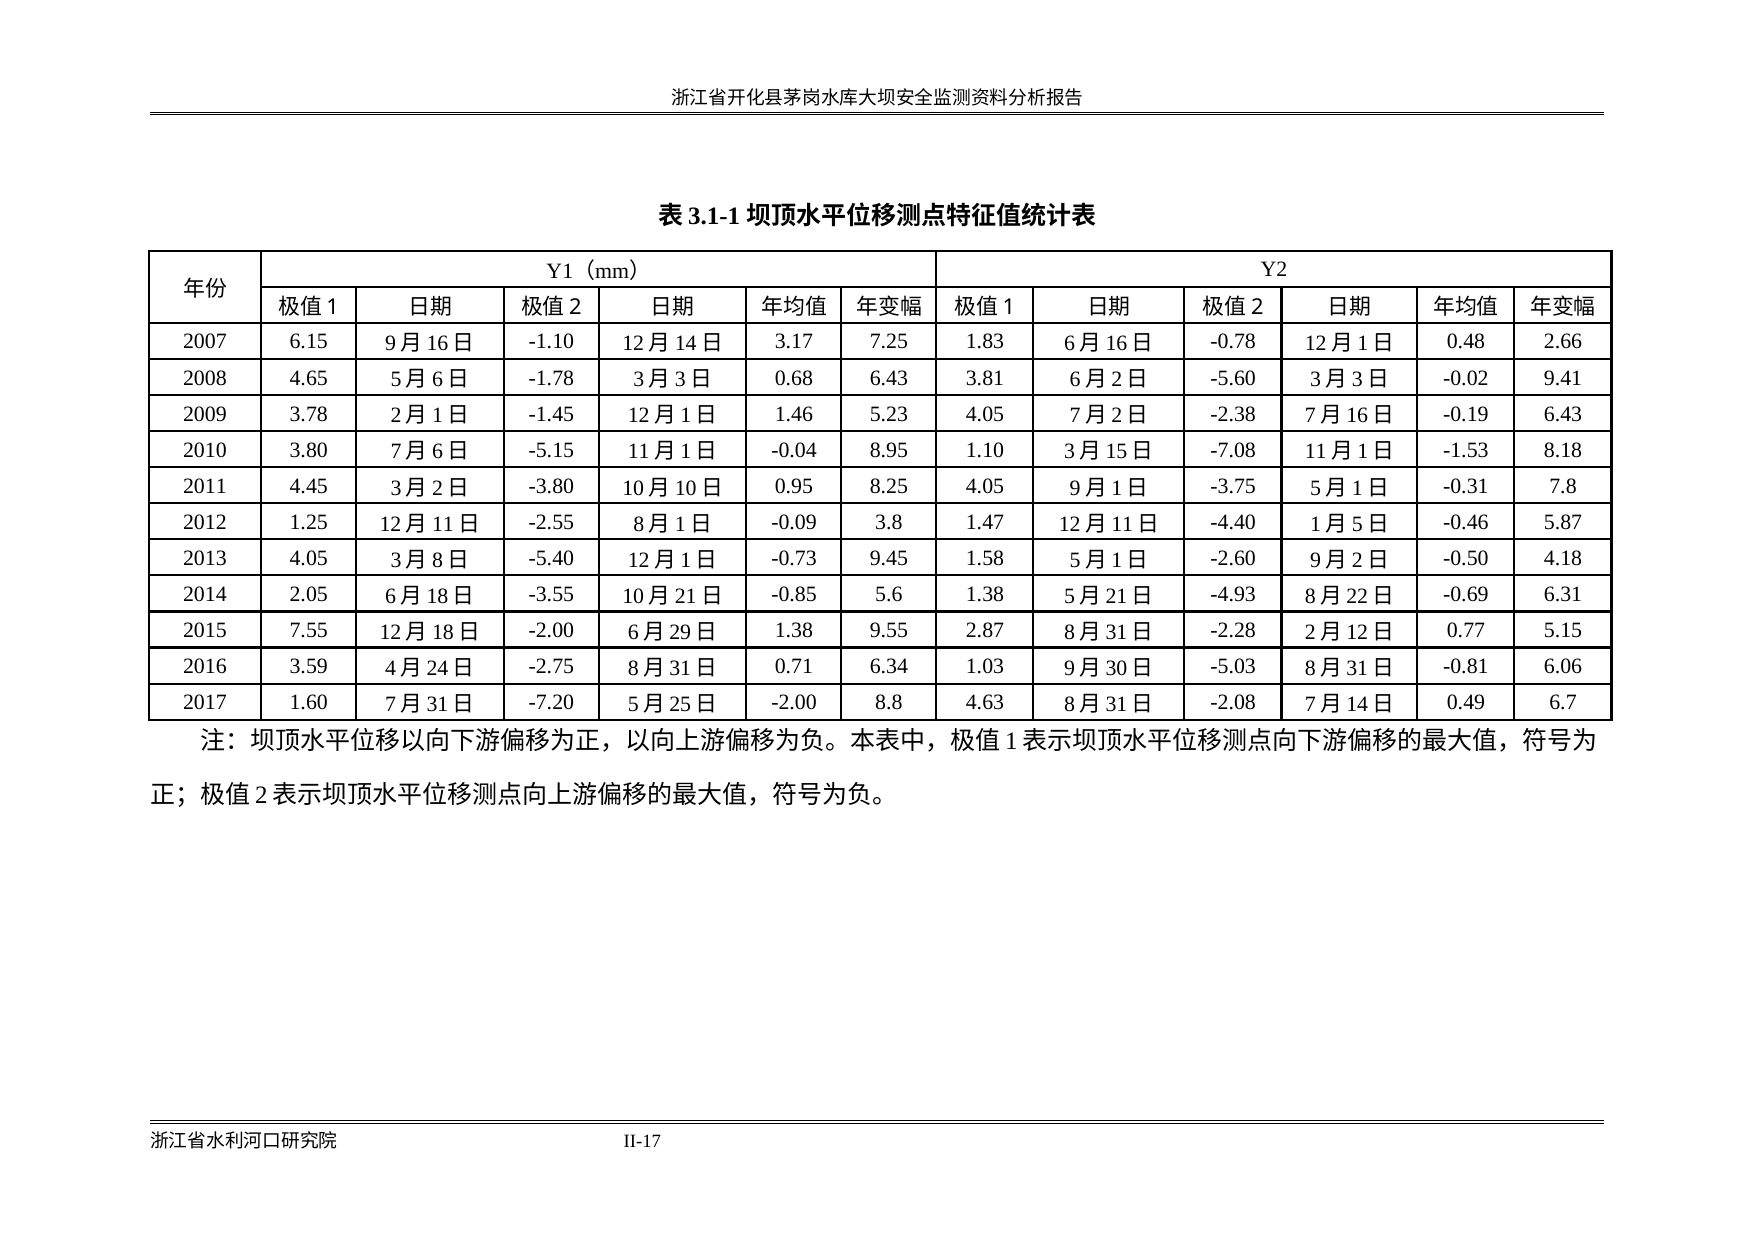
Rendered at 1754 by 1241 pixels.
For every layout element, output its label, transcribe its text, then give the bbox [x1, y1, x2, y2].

table_cell 2017 [150, 685, 260, 718]
table_cell 7月14日 [1283, 685, 1416, 718]
table_cell 5.87 [1515, 504, 1610, 538]
table_cell -2.55 [505, 504, 598, 538]
table_cell 5月21日 [1034, 576, 1183, 610]
table_cell 0.68 [747, 360, 840, 394]
table_cell 极值1 [937, 288, 1032, 322]
table_cell 1月5日 [1283, 504, 1416, 538]
table_cell 5月6日 [357, 360, 503, 394]
table_cell 5.15 [1515, 613, 1610, 646]
table_cell 2.05 [262, 576, 355, 610]
table_cell 10月21日 [600, 576, 745, 610]
table_cell 年变幅 [1515, 288, 1610, 322]
table_cell -5.15 [505, 432, 598, 466]
table_cell -4.93 [1185, 576, 1280, 610]
table_cell -2.60 [1185, 540, 1280, 574]
table_cell -7.20 [505, 685, 598, 718]
table_cell 5月25日 [600, 685, 745, 718]
table_cell 日期 [1034, 288, 1183, 322]
table_cell -2.75 [505, 649, 598, 682]
table_cell 2008 [150, 360, 260, 394]
table_cell 0.49 [1418, 685, 1513, 718]
table_cell -2.00 [747, 685, 840, 718]
table_cell 1.83 [937, 324, 1032, 358]
table_header Y2 [937, 252, 1610, 286]
table_cell 12月18日 [357, 613, 503, 646]
table_cell 2014 [150, 576, 260, 610]
table_cell 日期 [600, 288, 745, 322]
table_cell -0.04 [747, 432, 840, 466]
table_header Y1（mm） [262, 252, 935, 286]
table_cell 3月15日 [1034, 432, 1183, 466]
table_cell 12月1日 [1283, 324, 1416, 358]
table_cell -1.53 [1418, 432, 1513, 466]
table_cell 3.80 [262, 432, 355, 466]
table_cell 7月6日 [357, 432, 503, 466]
table_cell 12月11日 [1034, 504, 1183, 538]
table_cell 4.18 [1515, 540, 1610, 574]
table_cell 11月1日 [600, 432, 745, 466]
table_cell 7月2日 [1034, 396, 1183, 430]
table_cell 6.06 [1515, 649, 1610, 682]
table_cell -0.78 [1185, 324, 1280, 358]
table_cell 8月31日 [1034, 685, 1183, 718]
table_cell 6月16日 [1034, 324, 1183, 358]
table_cell 1.47 [937, 504, 1032, 538]
table_cell -2.38 [1185, 396, 1280, 430]
table_cell 9月1日 [1034, 468, 1183, 502]
table_cell 11月1日 [1283, 432, 1416, 466]
table_cell -5.60 [1185, 360, 1280, 394]
table_cell -4.40 [1185, 504, 1280, 538]
table_cell -1.78 [505, 360, 598, 394]
table_cell 3.8 [842, 504, 935, 538]
table_cell 6月18日 [357, 576, 503, 610]
table_cell 1.58 [937, 540, 1032, 574]
table_cell -0.09 [747, 504, 840, 538]
table_cell 日期 [357, 288, 503, 322]
table_cell 7.8 [1515, 468, 1610, 502]
table_cell 6.31 [1515, 576, 1610, 610]
table_cell 6.7 [1515, 685, 1610, 718]
table_cell 年均值 [747, 288, 840, 322]
table_cell -3.75 [1185, 468, 1280, 502]
table_cell 7月31日 [357, 685, 503, 718]
table_cell 极值1 [262, 288, 355, 322]
table_cell 6.43 [842, 360, 935, 394]
table_cell 0.77 [1418, 613, 1513, 646]
table_cell -0.50 [1418, 540, 1513, 574]
table_cell 极值2 [505, 288, 598, 322]
table_cell 8月31日 [1034, 613, 1183, 646]
table_cell 0.95 [747, 468, 840, 502]
table_cell 3.59 [262, 649, 355, 682]
table_cell -3.55 [505, 576, 598, 610]
table_cell 4.05 [262, 540, 355, 574]
table_cell 日期 [1283, 288, 1416, 322]
table_cell 9.45 [842, 540, 935, 574]
table_cell 8.25 [842, 468, 935, 502]
table_cell -5.40 [505, 540, 598, 574]
table_cell 3.81 [937, 360, 1032, 394]
table_header 年份 [150, 252, 260, 322]
table_cell 3月3日 [1283, 360, 1416, 394]
table_cell 8.8 [842, 685, 935, 718]
table_cell -7.08 [1185, 432, 1280, 466]
table_cell 6.43 [1515, 396, 1610, 430]
table_cell -0.02 [1418, 360, 1513, 394]
table_cell 1.25 [262, 504, 355, 538]
table_cell 2.66 [1515, 324, 1610, 358]
table_cell 9月30日 [1034, 649, 1183, 682]
table_cell 2015 [150, 613, 260, 646]
table_cell 7.55 [262, 613, 355, 646]
table_cell 8月22日 [1283, 576, 1416, 610]
table_cell 12月11日 [357, 504, 503, 538]
table_cell 4.65 [262, 360, 355, 394]
table_cell 年均值 [1418, 288, 1513, 322]
table_cell 3月3日 [600, 360, 745, 394]
table_cell -2.28 [1185, 613, 1280, 646]
table_cell 8.18 [1515, 432, 1610, 466]
table_cell 2010 [150, 432, 260, 466]
table_cell -0.73 [747, 540, 840, 574]
table_cell -0.85 [747, 576, 840, 610]
table_cell 6.15 [262, 324, 355, 358]
table_cell 2.87 [937, 613, 1032, 646]
table_cell 6月29日 [600, 613, 745, 646]
table_cell 3月8日 [357, 540, 503, 574]
table_cell 9.55 [842, 613, 935, 646]
table_cell 3.78 [262, 396, 355, 430]
table_cell 7月16日 [1283, 396, 1416, 430]
table_cell -0.69 [1418, 576, 1513, 610]
table_cell 年变幅 [842, 288, 935, 322]
table_cell 8月1日 [600, 504, 745, 538]
table_cell 12月1日 [600, 396, 745, 430]
table_cell -0.46 [1418, 504, 1513, 538]
table_cell 1.10 [937, 432, 1032, 466]
table_cell 4.05 [937, 396, 1032, 430]
table_cell 2013 [150, 540, 260, 574]
table_cell 6.34 [842, 649, 935, 682]
table_cell 1.38 [747, 613, 840, 646]
table_cell 2月12日 [1283, 613, 1416, 646]
table_cell 9.41 [1515, 360, 1610, 394]
table_cell 9月16日 [357, 324, 503, 358]
table_cell 12月1日 [600, 540, 745, 574]
table_cell 4.05 [937, 468, 1032, 502]
table_cell 12月14日 [600, 324, 745, 358]
table_cell 8月31日 [1283, 649, 1416, 682]
table_cell 2月1日 [357, 396, 503, 430]
table_cell 5月1日 [1283, 468, 1416, 502]
table_cell 2011 [150, 468, 260, 502]
table_cell -0.19 [1418, 396, 1513, 430]
table_cell 5.23 [842, 396, 935, 430]
table_cell 1.46 [747, 396, 840, 430]
text 表3.1-1 坝顶水平位移测点特征值统计表 [150, 196, 1604, 232]
text 注：坝顶水平位移以向下游偏移为正，以向上游偏移为负。本表中，极值1表示坝顶水平位移测点向下游偏移的最大值，符号为正；极值2表示坝顶水平位移测点向上游偏移的最大值，符号为负。 [150, 721, 1604, 811]
table_cell 8.95 [842, 432, 935, 466]
table_cell -1.45 [505, 396, 598, 430]
table_cell 3.17 [747, 324, 840, 358]
table_cell -2.08 [1185, 685, 1280, 718]
table_cell 2007 [150, 324, 260, 358]
table_cell 0.71 [747, 649, 840, 682]
table_cell 4月24日 [357, 649, 503, 682]
table_cell 6月2日 [1034, 360, 1183, 394]
table_cell 7.25 [842, 324, 935, 358]
table_cell -3.80 [505, 468, 598, 502]
table_cell 1.60 [262, 685, 355, 718]
table_cell -2.00 [505, 613, 598, 646]
table_cell 9月2日 [1283, 540, 1416, 574]
table_cell 2016 [150, 649, 260, 682]
table_cell 1.38 [937, 576, 1032, 610]
table_cell 5.6 [842, 576, 935, 610]
table_cell 5月1日 [1034, 540, 1183, 574]
table_cell 4.63 [937, 685, 1032, 718]
table_cell 4.45 [262, 468, 355, 502]
table_cell -0.81 [1418, 649, 1513, 682]
table_cell -5.03 [1185, 649, 1280, 682]
table_cell 8月31日 [600, 649, 745, 682]
table_cell 3月2日 [357, 468, 503, 502]
table_cell 10月10日 [600, 468, 745, 502]
table_cell -1.10 [505, 324, 598, 358]
table_cell 1.03 [937, 649, 1032, 682]
table_cell 0.48 [1418, 324, 1513, 358]
table_cell 2012 [150, 504, 260, 538]
table_cell 2009 [150, 396, 260, 430]
table_cell -0.31 [1418, 468, 1513, 502]
table_cell 极值2 [1185, 288, 1280, 322]
